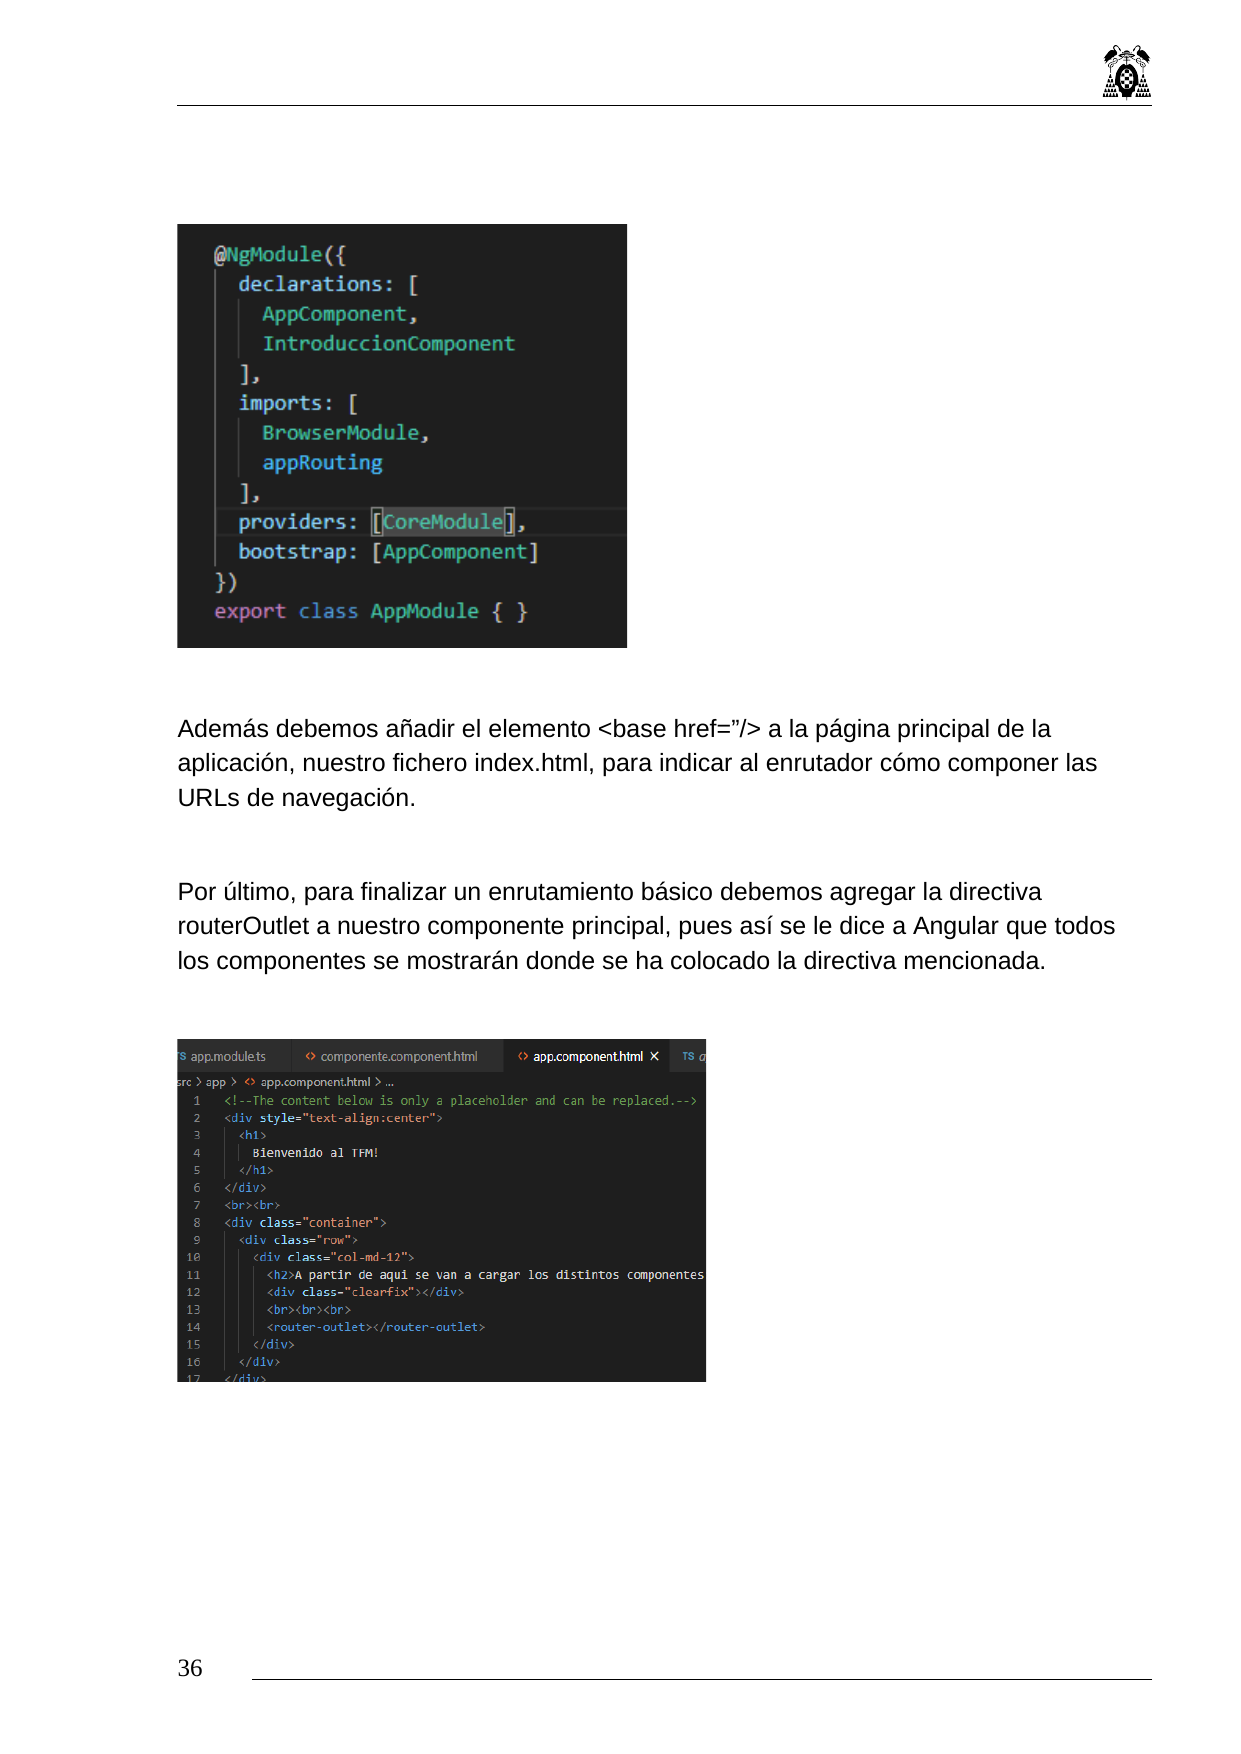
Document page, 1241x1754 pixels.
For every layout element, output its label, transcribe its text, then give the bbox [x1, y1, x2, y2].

text Por último, para finalizar un enrutamiento básico debemos agregar la directiva routerOutlet a nuestro componente principal, pues así se le dice a Angular que todos los componentes se mostrarán donde se ha colocado la directiva mencionada. [177, 877, 1152, 974]
text Además debemos añadir el elemento <base href=”/> a la página principal de la aplicación, nuestro fichero index.html, para indicar al enrutador cómo componer las URLs de navegación. [177, 714, 1152, 811]
picture [177, 1039, 707, 1382]
picture [1102, 45, 1152, 102]
picture [177, 224, 628, 648]
